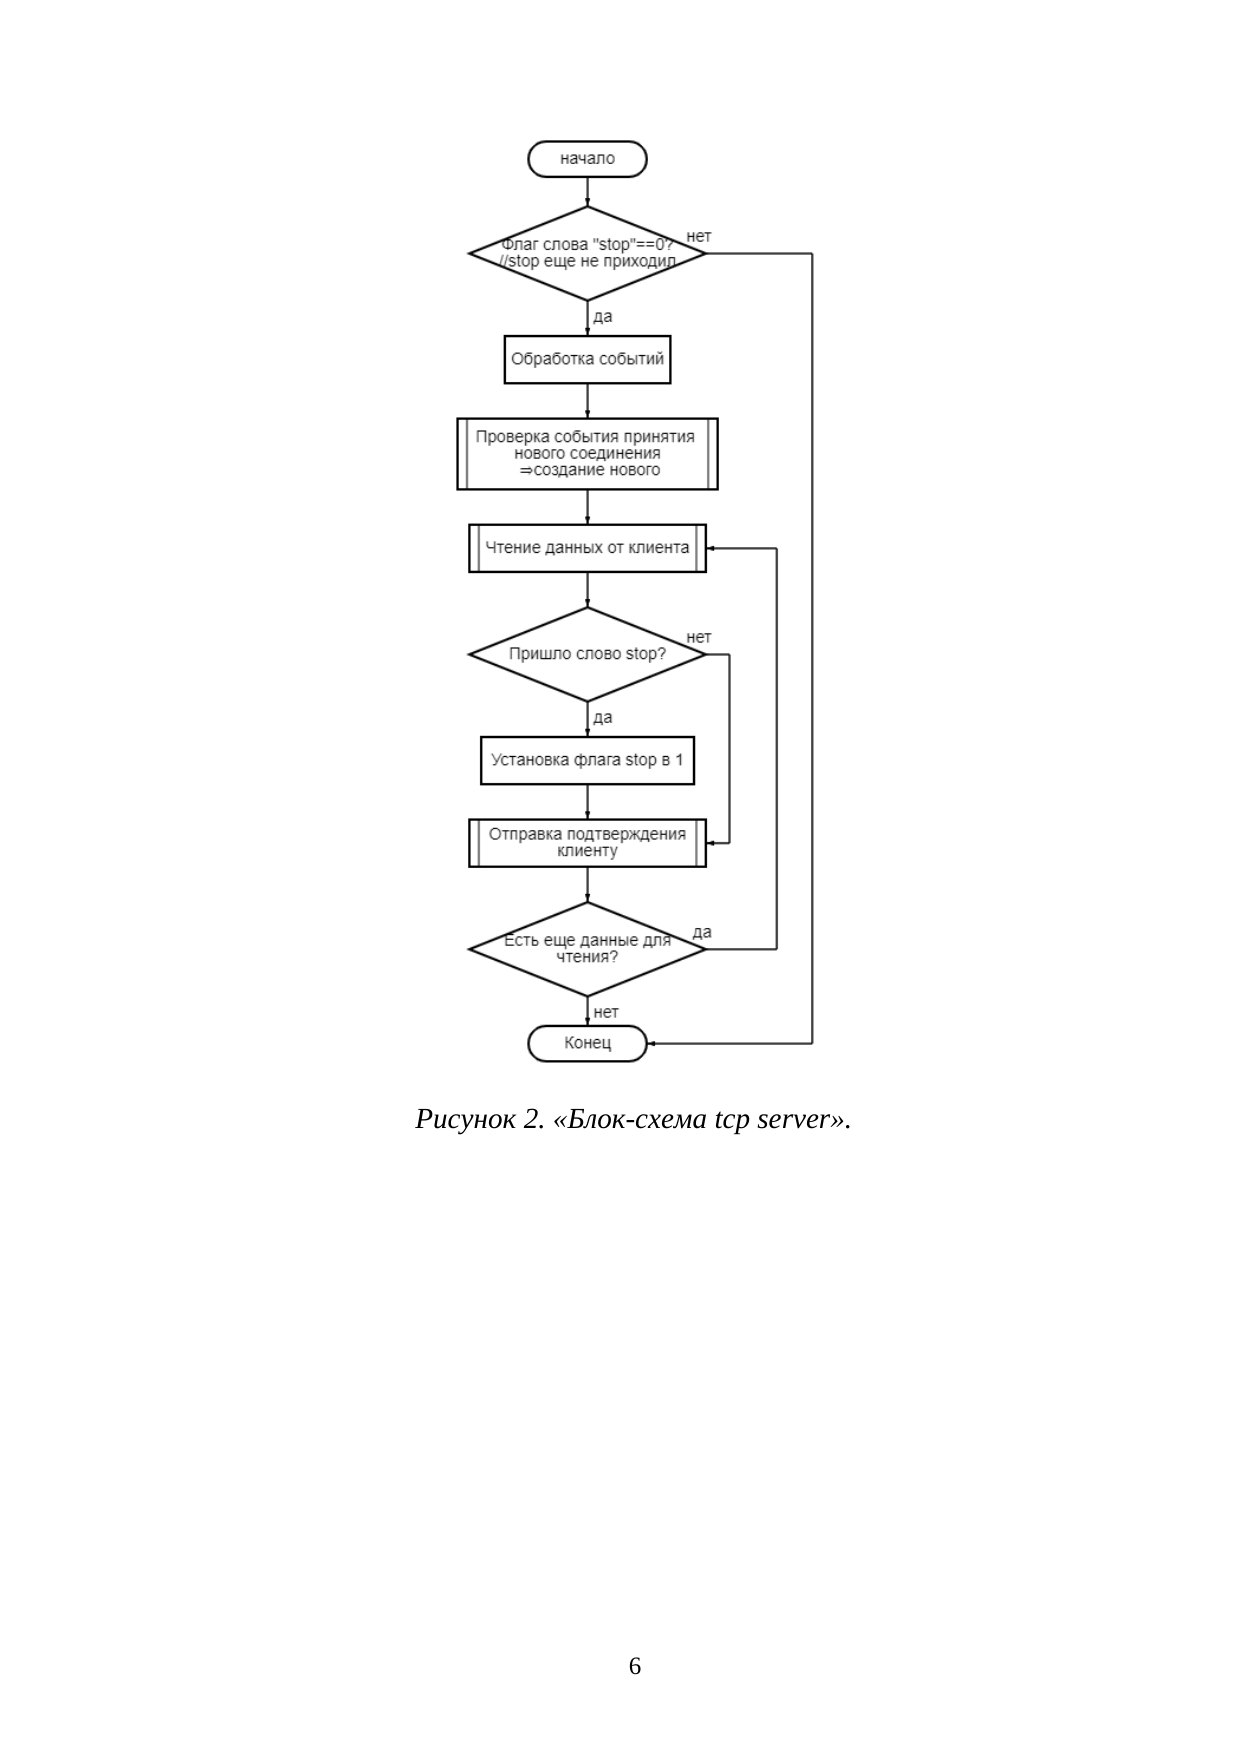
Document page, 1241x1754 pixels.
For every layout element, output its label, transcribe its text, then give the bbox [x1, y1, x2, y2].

text Рисунок 2. «Блок-схема tcp server». [118, 1101, 1152, 1135]
picture [434, 118, 836, 1085]
